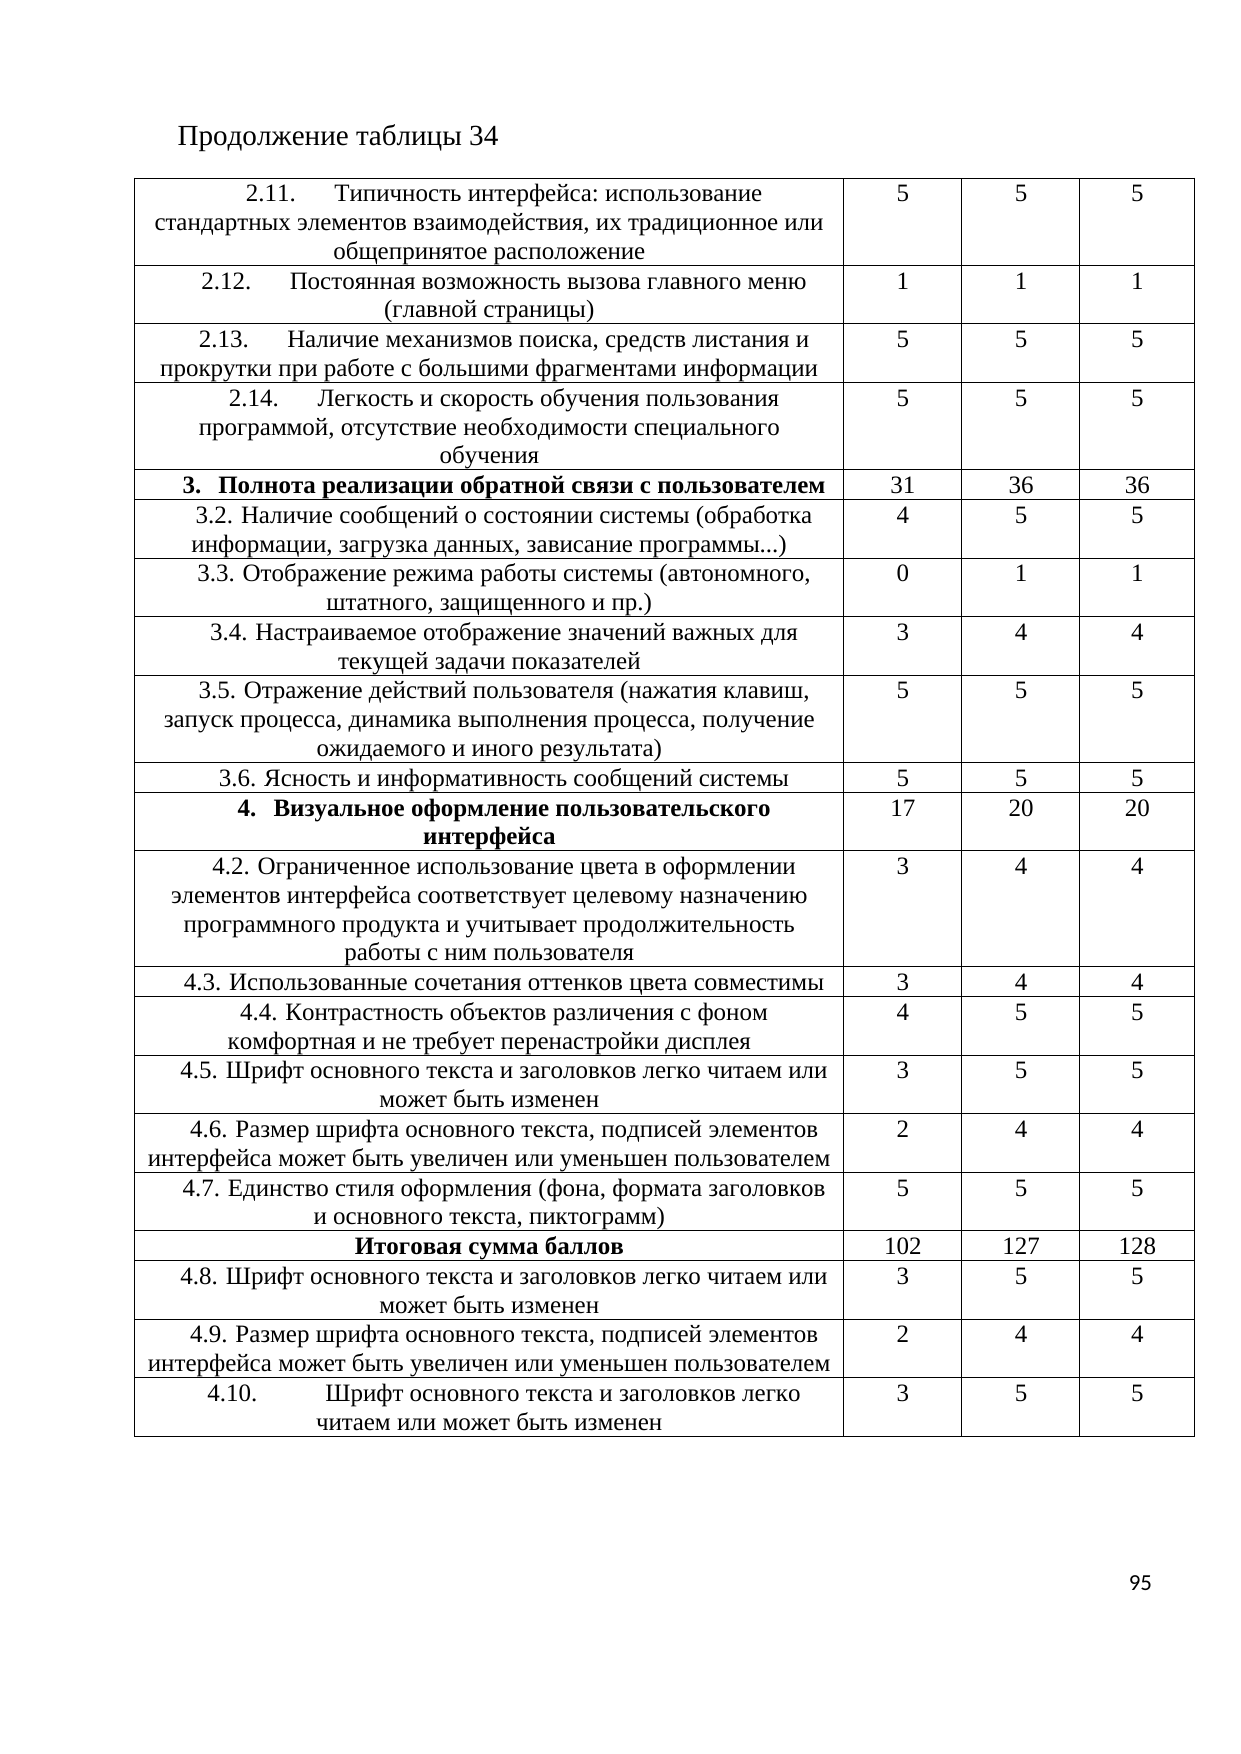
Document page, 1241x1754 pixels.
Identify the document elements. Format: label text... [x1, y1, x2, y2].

table_cell 5 [1080, 676, 1194, 762]
table_cell 5 [962, 324, 1079, 382]
table_cell 5 [962, 500, 1079, 557]
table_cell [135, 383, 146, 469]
table_cell 1 [962, 266, 1079, 323]
table_cell 5 [1080, 500, 1194, 557]
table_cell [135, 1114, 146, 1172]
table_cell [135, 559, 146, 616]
table_cell 4 [844, 500, 961, 557]
table_cell 5 [1080, 1173, 1194, 1230]
table_cell 4 [962, 851, 1079, 966]
table_cell 0 [844, 559, 961, 616]
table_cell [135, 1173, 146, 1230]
table_cell 4 [1080, 617, 1194, 674]
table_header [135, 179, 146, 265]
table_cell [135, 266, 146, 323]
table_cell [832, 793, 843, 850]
table_cell 2 [844, 1114, 961, 1172]
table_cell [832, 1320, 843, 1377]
table_cell 2 [844, 1320, 961, 1377]
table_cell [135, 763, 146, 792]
table_cell 4 [962, 617, 1079, 674]
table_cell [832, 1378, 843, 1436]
table_cell 20 [962, 793, 1079, 850]
table_cell 5 [1080, 1378, 1194, 1436]
table_cell 4 [1080, 1320, 1194, 1377]
table_cell 5 [844, 383, 961, 469]
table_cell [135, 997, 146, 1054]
table_header 5 [1080, 179, 1194, 265]
table_cell 5 [962, 383, 1079, 469]
table_cell 5 [962, 676, 1079, 762]
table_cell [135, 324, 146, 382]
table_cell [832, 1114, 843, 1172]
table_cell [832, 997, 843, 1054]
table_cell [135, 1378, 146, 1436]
table_cell 1 [1080, 559, 1194, 616]
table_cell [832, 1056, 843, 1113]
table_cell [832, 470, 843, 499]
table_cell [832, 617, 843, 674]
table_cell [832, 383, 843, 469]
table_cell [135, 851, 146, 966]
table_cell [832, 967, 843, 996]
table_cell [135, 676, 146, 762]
table_cell 5 [1080, 1056, 1194, 1113]
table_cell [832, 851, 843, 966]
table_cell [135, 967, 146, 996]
table_header 5 [962, 179, 1079, 265]
table_cell 5 [844, 1173, 961, 1230]
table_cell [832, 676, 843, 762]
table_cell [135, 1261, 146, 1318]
table_cell 5 [962, 1378, 1079, 1436]
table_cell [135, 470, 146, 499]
table_cell 1 [844, 266, 961, 323]
table_header 5 [844, 179, 961, 265]
table_cell 5 [962, 1056, 1079, 1113]
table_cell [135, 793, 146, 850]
table_cell 3 [844, 617, 961, 674]
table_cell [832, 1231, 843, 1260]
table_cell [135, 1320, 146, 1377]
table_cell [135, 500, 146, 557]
table_cell 3 [844, 1056, 961, 1113]
text Продолжение таблицы 34 [177, 118, 1152, 152]
table_cell 4 [844, 997, 961, 1054]
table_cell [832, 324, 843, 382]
table_cell 17 [844, 793, 961, 850]
table_cell 4 [1080, 851, 1194, 966]
table_cell 5 [962, 997, 1079, 1054]
table_cell 4 [962, 1320, 1079, 1377]
table_cell 3 [844, 1378, 961, 1436]
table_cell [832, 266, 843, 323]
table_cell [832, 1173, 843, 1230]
table_cell 5 [1080, 324, 1194, 382]
table_cell 1 [962, 559, 1079, 616]
table_cell 5 [844, 676, 961, 762]
table_cell 5 [1080, 383, 1194, 469]
table_cell 3 [844, 851, 961, 966]
table_cell 1 [1080, 266, 1194, 323]
table_cell 4 [962, 1114, 1079, 1172]
table_cell 5 [1080, 997, 1194, 1054]
table_cell 5 [844, 324, 961, 382]
table_cell 4 [1080, 1114, 1194, 1172]
table_cell 5 [1080, 1261, 1194, 1318]
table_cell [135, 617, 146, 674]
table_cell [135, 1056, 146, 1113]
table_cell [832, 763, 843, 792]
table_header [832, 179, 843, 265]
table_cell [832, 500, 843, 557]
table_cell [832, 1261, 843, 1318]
table_cell 20 [1080, 793, 1194, 850]
table_cell 5 [962, 1261, 1079, 1318]
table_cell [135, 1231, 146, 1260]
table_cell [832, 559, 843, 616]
table_cell 5 [962, 1173, 1079, 1230]
table_cell 3 [844, 1261, 961, 1318]
